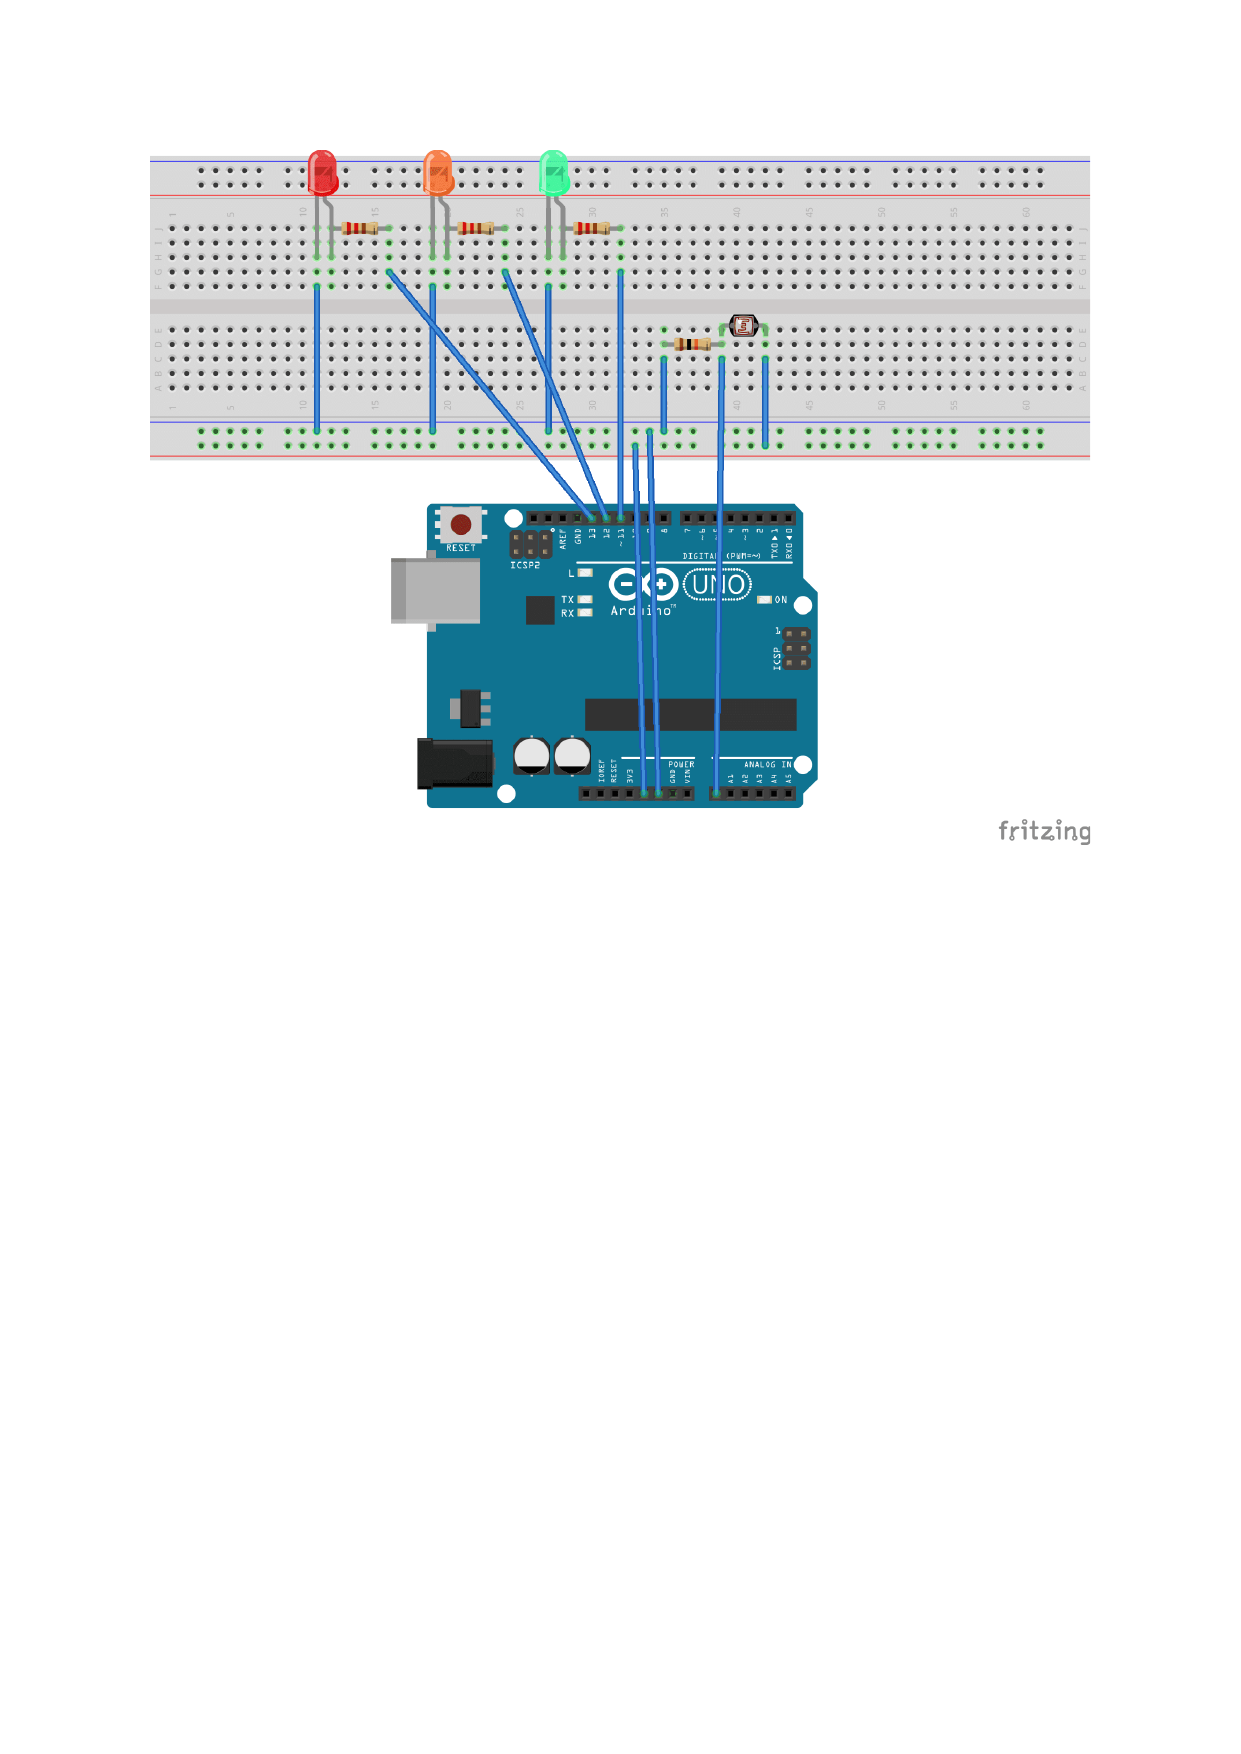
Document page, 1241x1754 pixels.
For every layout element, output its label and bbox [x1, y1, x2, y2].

picture [150, 150, 1091, 845]
